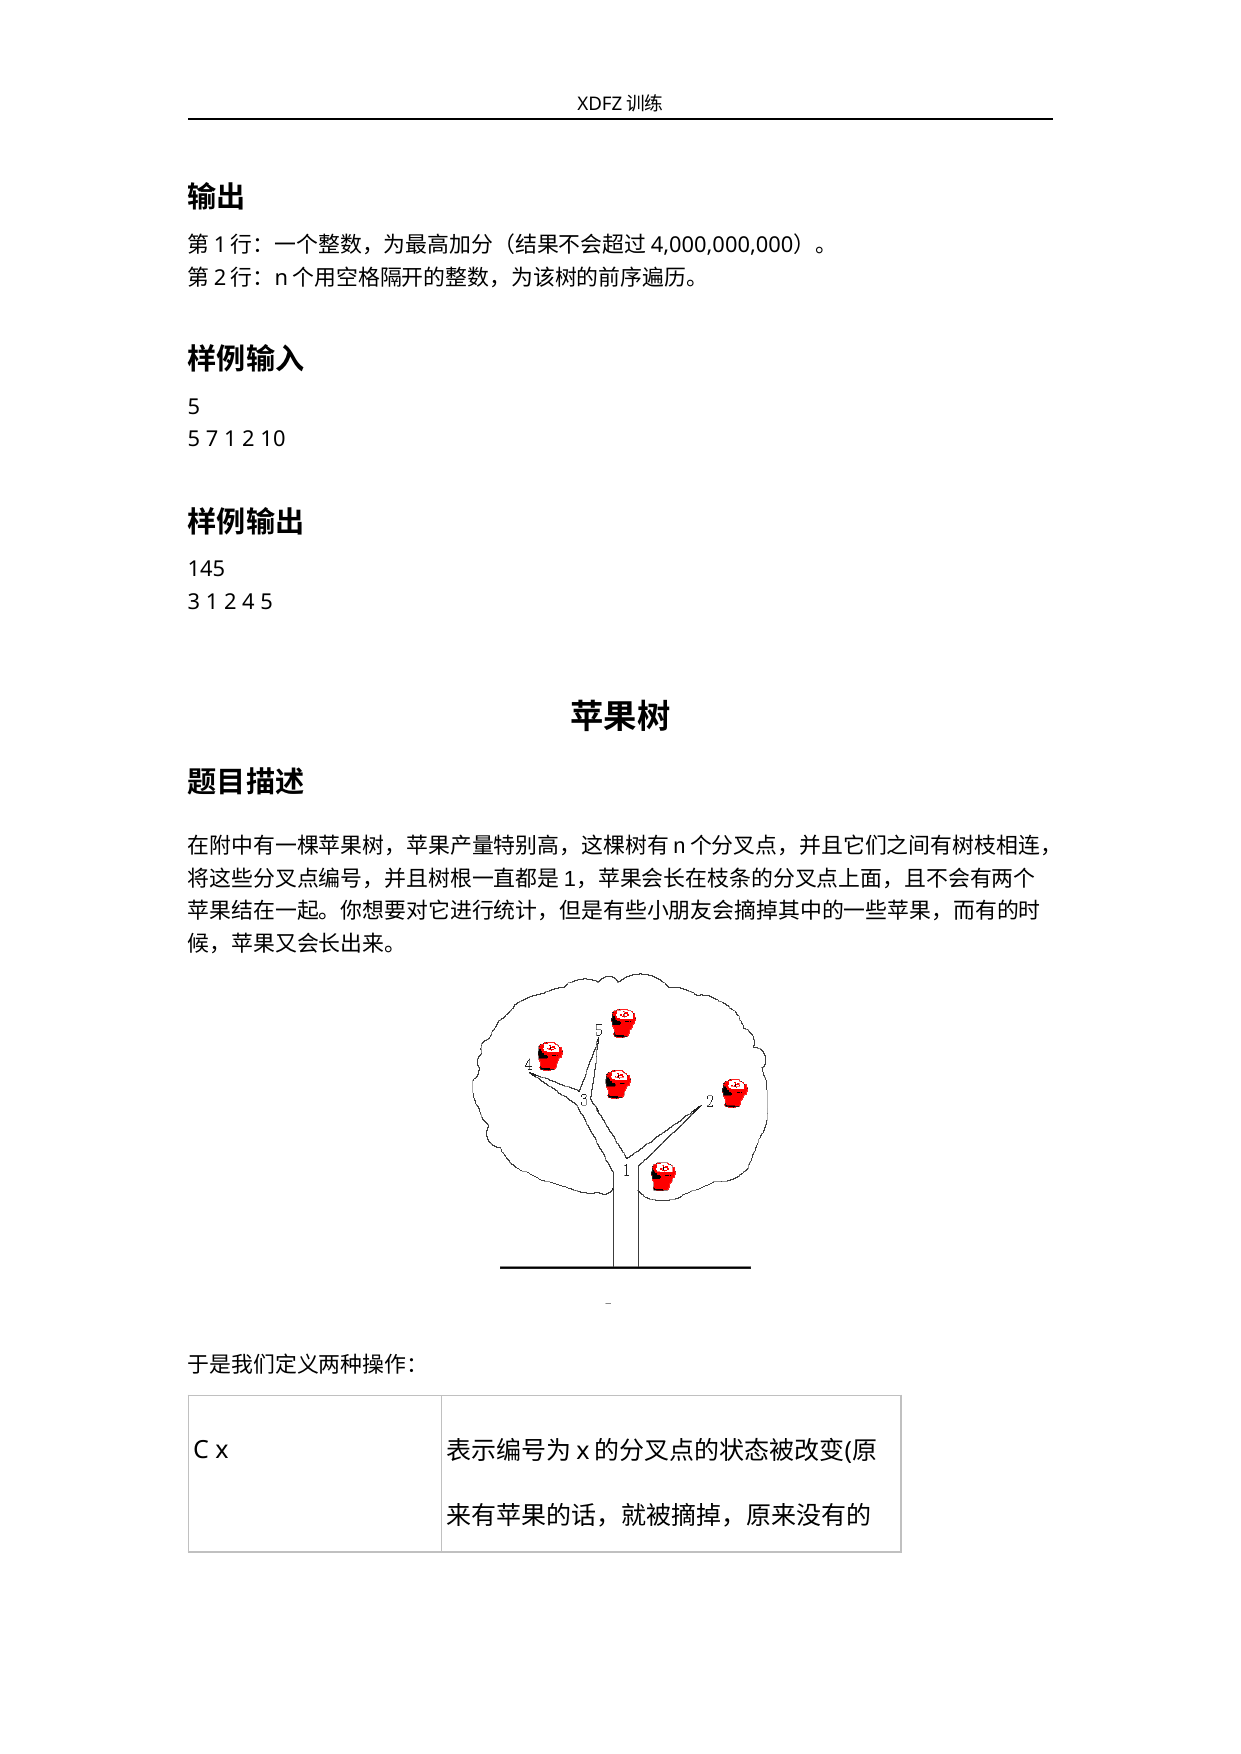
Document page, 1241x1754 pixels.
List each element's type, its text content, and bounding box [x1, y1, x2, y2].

text 于是我们定义两种操作： [187, 1346, 1053, 1379]
text 在附中有一棵苹果树，苹果产量特别高，这棵树有n个分叉点，并且它们之间有树枝相连，将这些分叉点编号，并且树根一直都是1，苹果会长在枝条的分叉点上面，且不会有两个苹果结在一起。你想要对它进行统计，但是有些小朋友会摘掉其中的一些苹果，而有的时候，苹果又会长出来。 [187, 828, 1053, 958]
picture [472, 973, 768, 1304]
text 苹果树 [187, 682, 1053, 747]
text 第2行：n个用空格隔开的整数，为该树的前序遍历。 [187, 259, 1053, 292]
text 样例输出 [187, 487, 1053, 552]
text 3 1 2 4 5 [187, 584, 1053, 617]
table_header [442, 1396, 900, 1551]
text 5 [187, 389, 1053, 422]
text 输出 [187, 162, 1053, 227]
text 145 [187, 552, 1053, 584]
text 第1行：一个整数，为最高加分（结果不会超过4,000,000,000）。 [187, 227, 1053, 259]
text 5 7 1 2 10 [187, 422, 1053, 454]
text 题目描述 [187, 747, 1053, 812]
text 样例输入 [187, 324, 1053, 389]
table_header C x [189, 1396, 441, 1551]
